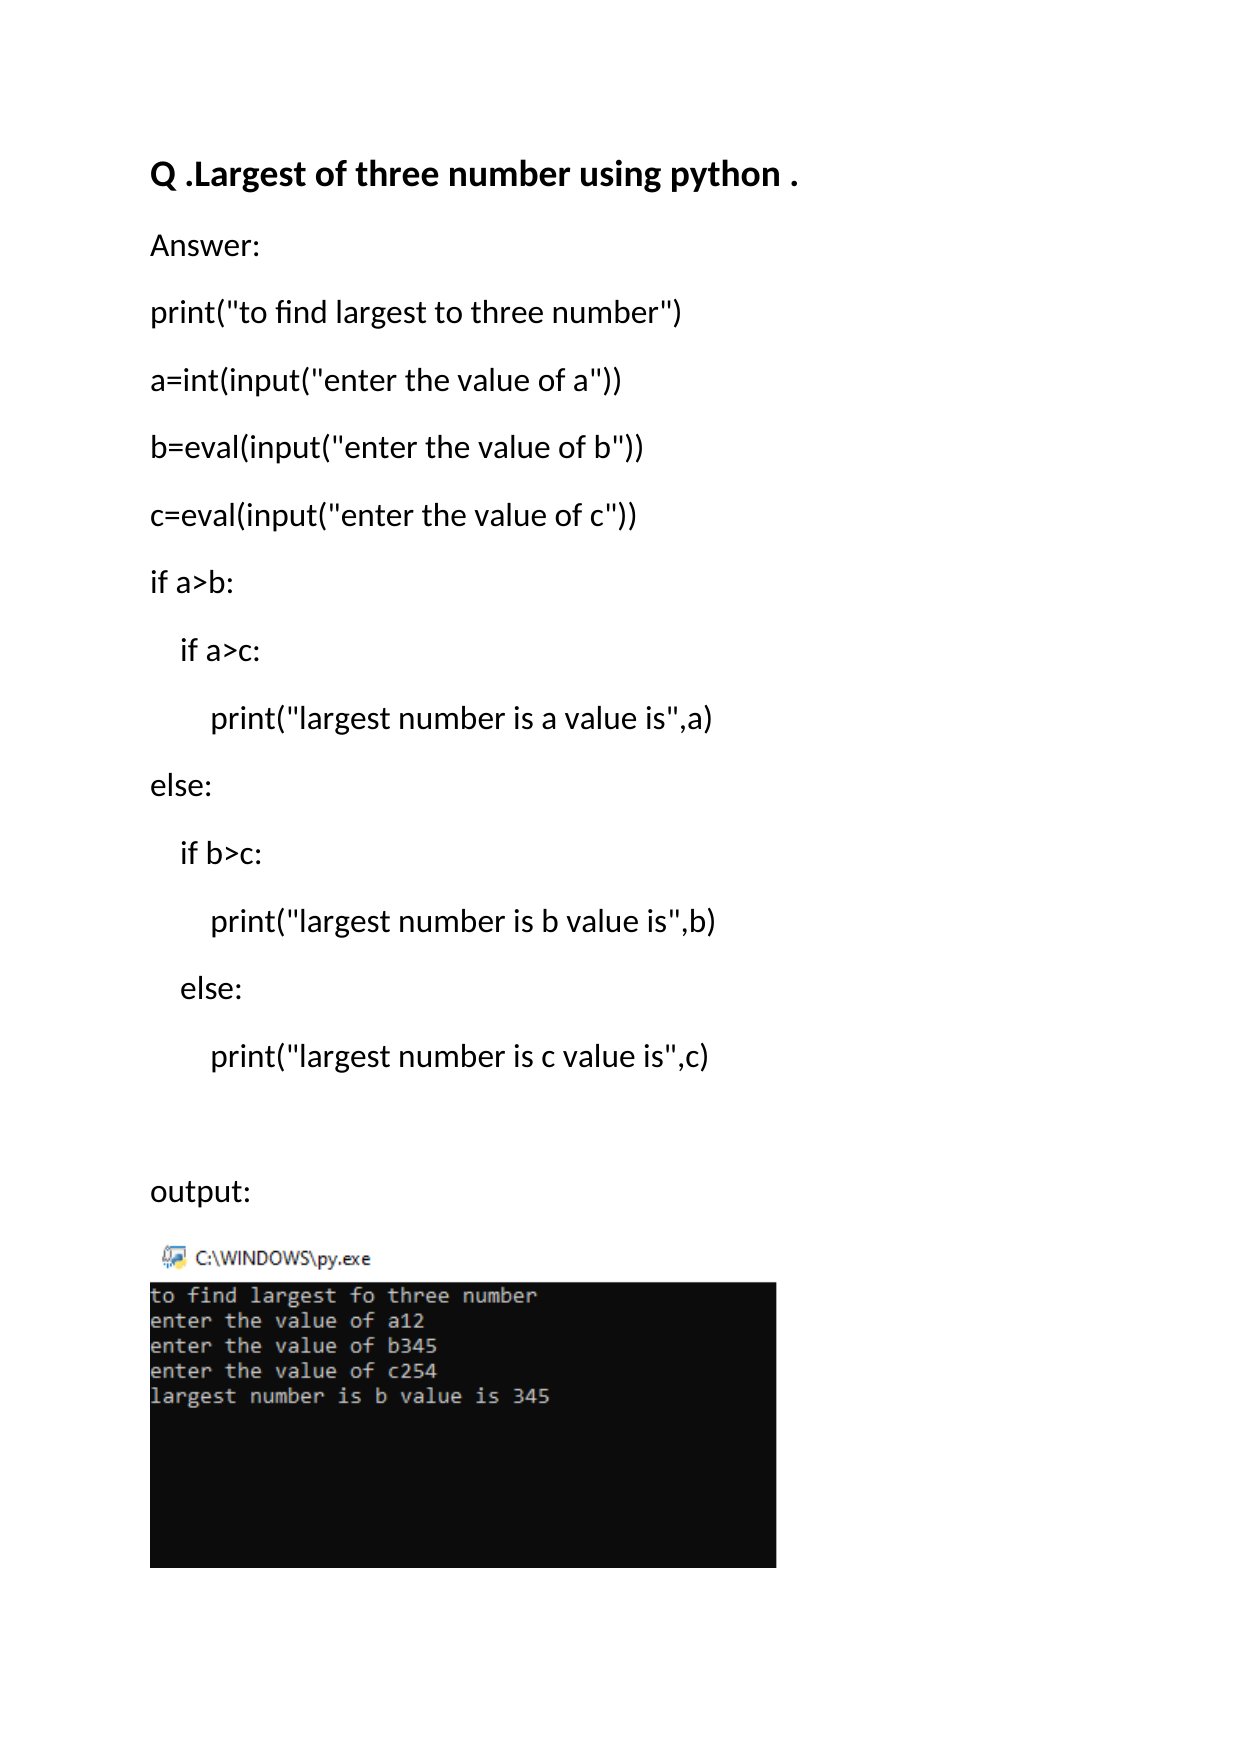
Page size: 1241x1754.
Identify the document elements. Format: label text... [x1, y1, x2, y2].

text if a>c: [150, 629, 1090, 670]
text Q .Largest of three number using python . [150, 150, 1090, 196]
text c=eval(input("enter the value of c")) [150, 494, 1090, 535]
text else: [150, 967, 1090, 1008]
text a=int(input("enter the value of a")) [150, 359, 1090, 399]
text Answer: [150, 223, 1090, 264]
text output: [150, 1170, 1090, 1211]
text b=eval(input("enter the value of b")) [150, 426, 1090, 467]
text if b>c: [150, 832, 1090, 873]
text print("to find largest to three number") [150, 291, 1090, 332]
text if a>b: [150, 562, 1090, 602]
picture [150, 1237, 777, 1568]
text print("largest number is b value is",b) [150, 899, 1090, 940]
text else: [150, 764, 1090, 805]
text print("largest number is a value is",a) [150, 697, 1090, 737]
text print("largest number is c value is",c) [150, 1035, 1090, 1076]
